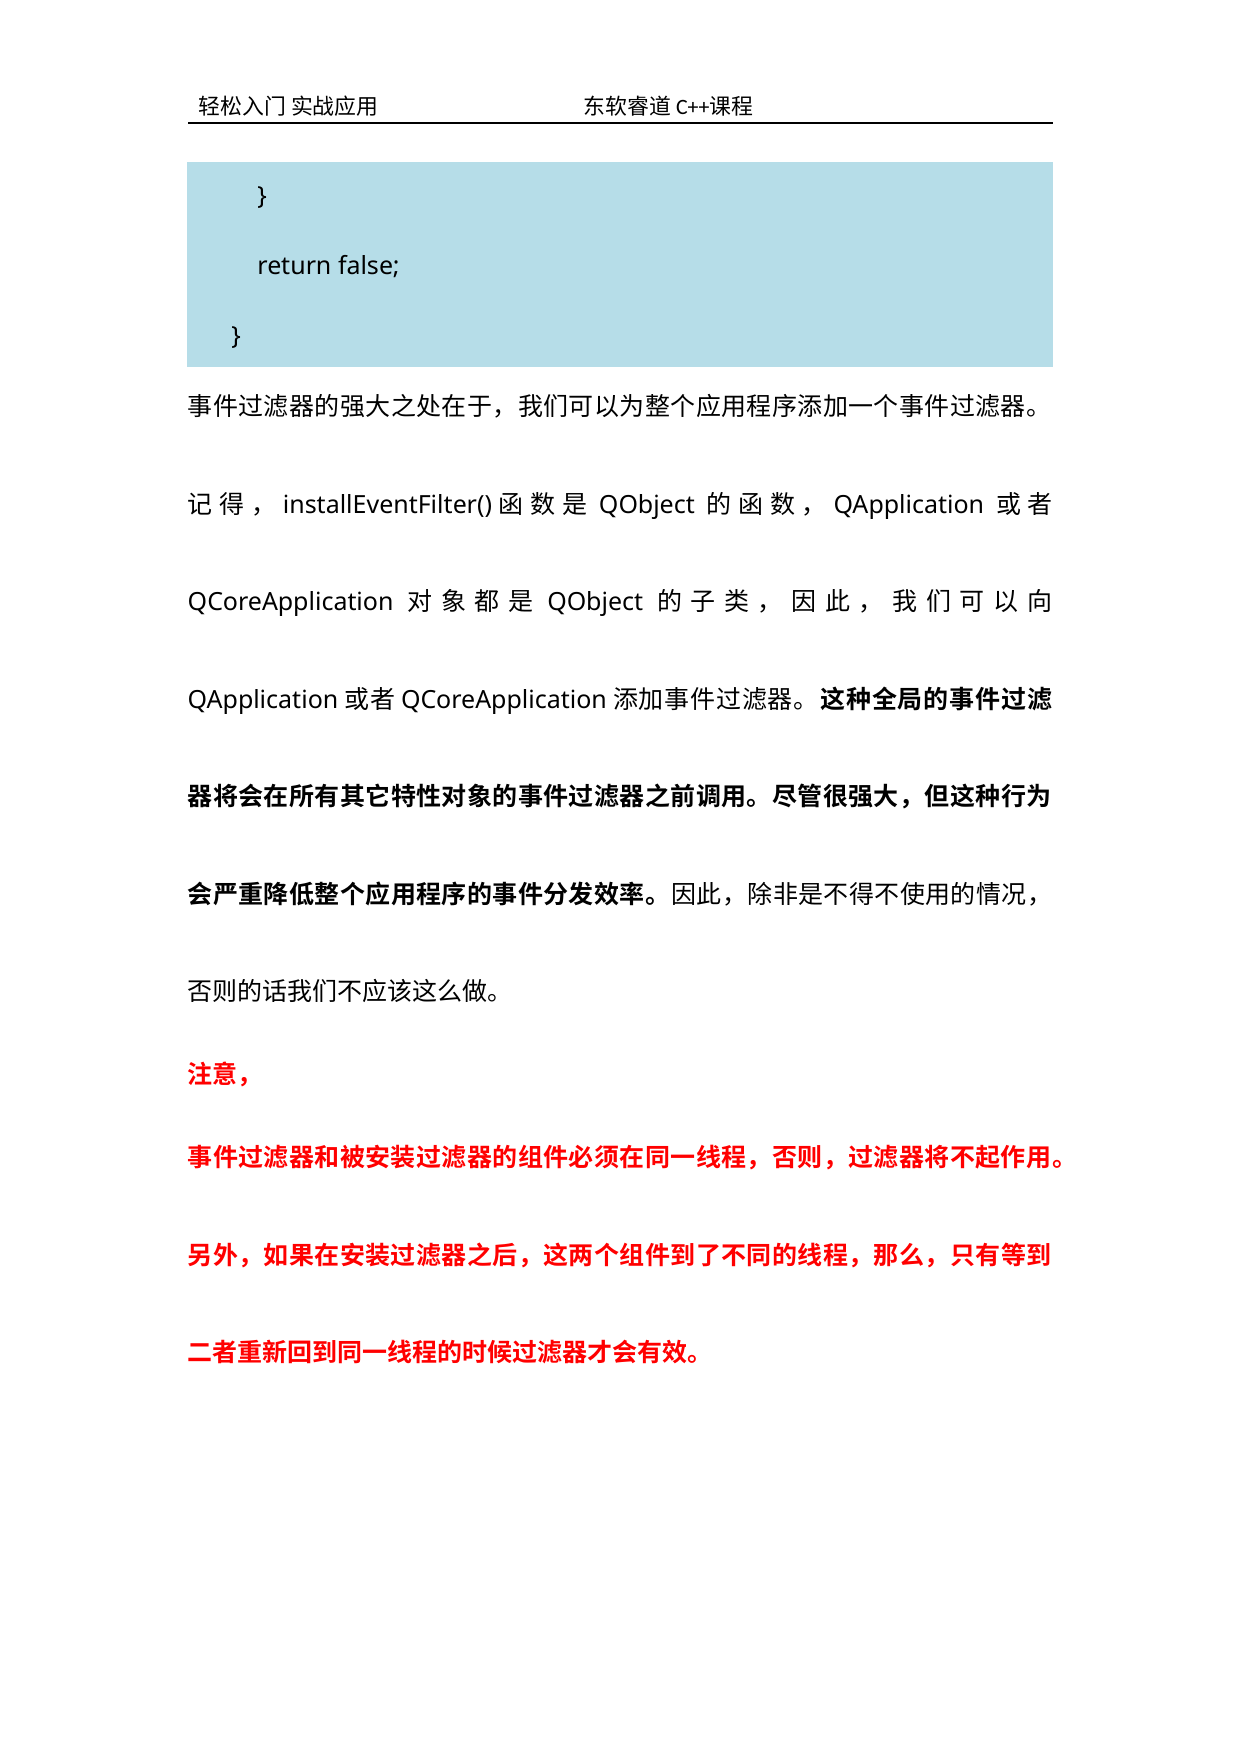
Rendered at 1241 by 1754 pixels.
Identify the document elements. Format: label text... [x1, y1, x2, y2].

text } [187, 162, 1053, 227]
text } [187, 302, 1053, 367]
text 事件过滤器的强大之处在于，我们可以为整个应用程序添加一个事件过滤器。记得，installEventFilter()函数是QObject的函数，QApplication或者QCoreApplication对象都是QObject的子类，因此，我们可以向QApplication或者QCoreApplication添加事件过滤器。这种全局的事件过滤器将会在所有其它特性对象的事件过滤器之前调用。尽管很强大，但这种行为会严重降低整个应用程序的事件分发效率。因此，除非是不得不使用的情况，否则的话我们不应该这么做。 [187, 372, 1053, 1022]
text return false; [187, 232, 1053, 297]
text 事件过滤器和被安装过滤器的组件必须在同一线程，否则，过滤器将不起作用。另外，如果在安装过滤器之后，这两个组件到了不同的线程，那么，只有等到二者重新回到同一线程的时候过滤器才会有效。 [187, 1123, 1053, 1383]
text 注意， [187, 1040, 1053, 1105]
